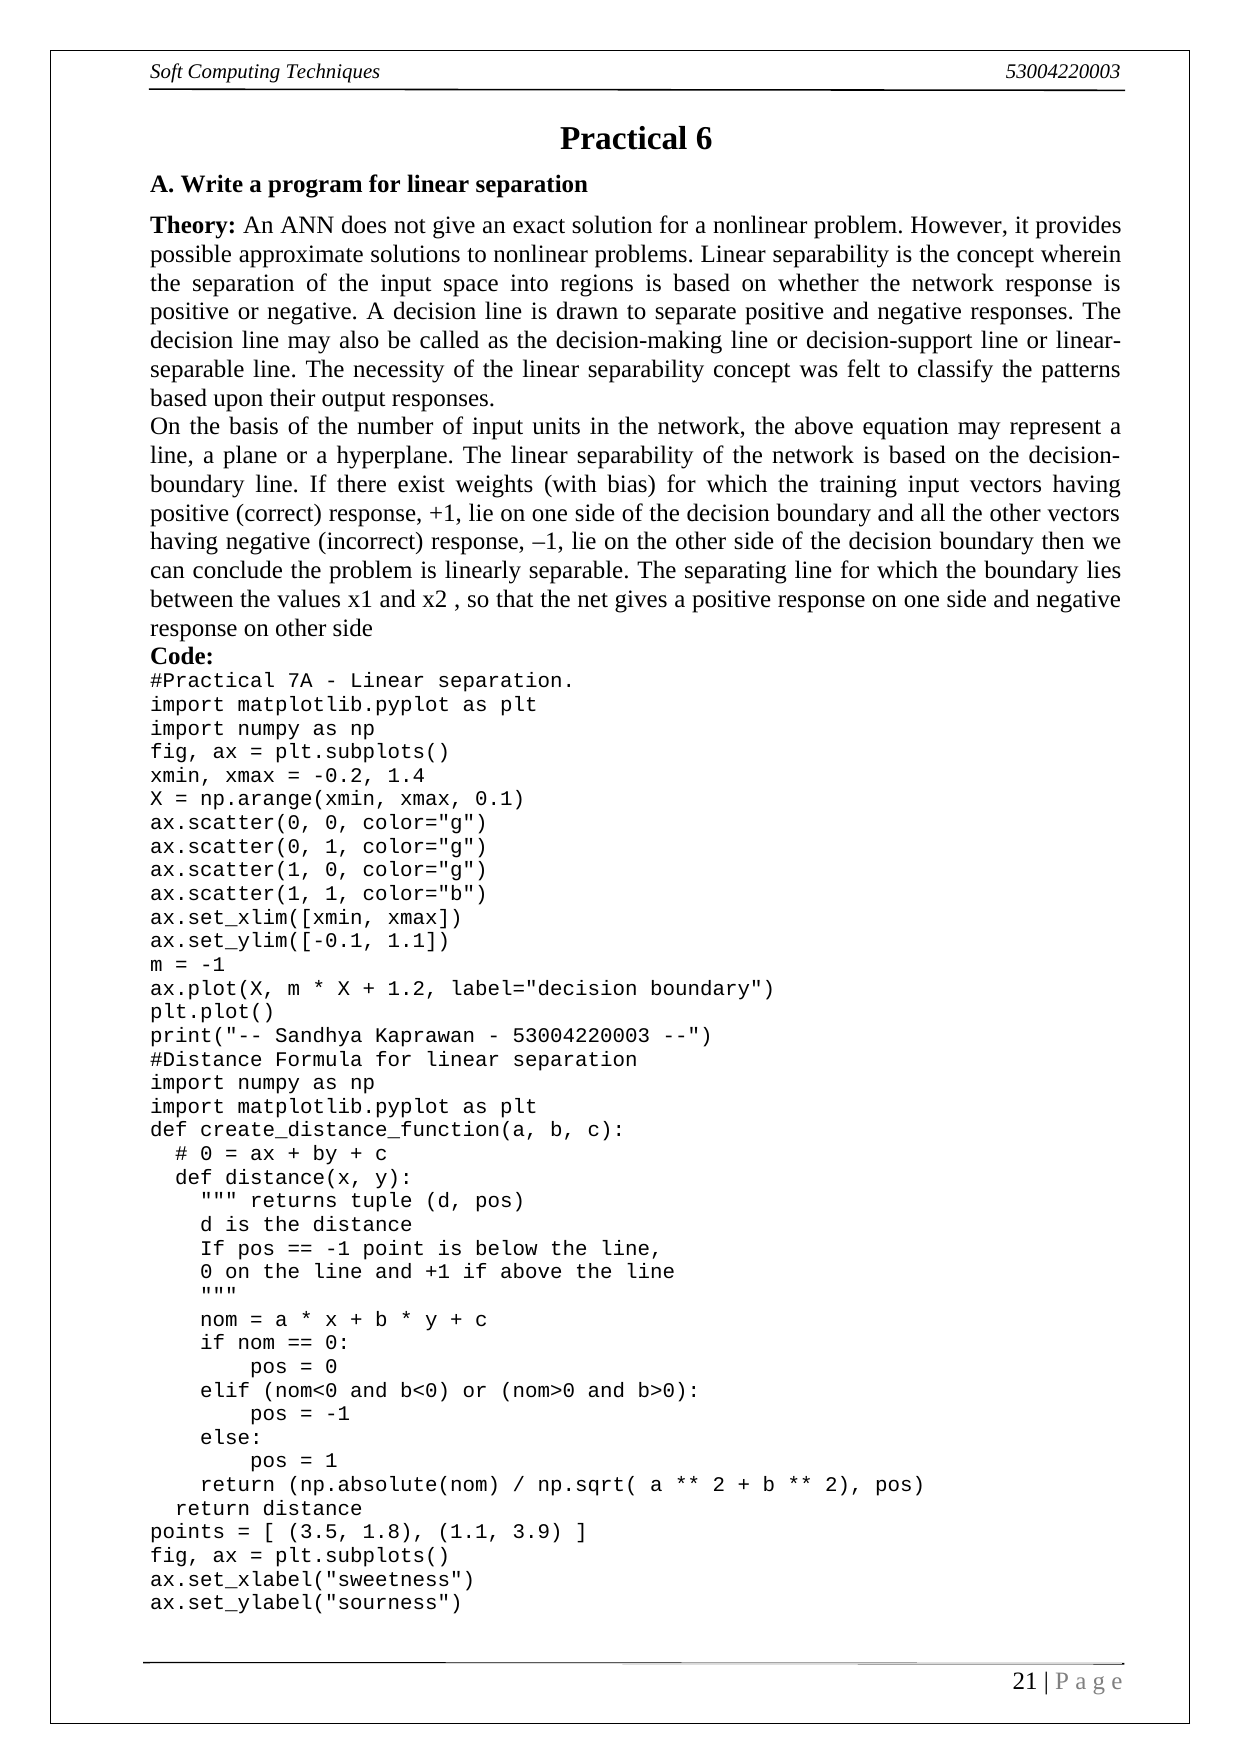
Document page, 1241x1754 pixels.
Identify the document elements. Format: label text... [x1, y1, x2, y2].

text d is the distance [150, 1214, 1122, 1238]
text # 0 = ax + by + c [150, 1143, 1122, 1167]
text fig, ax = plt.subplots() [150, 1545, 1122, 1569]
text import matplotlib.pyplot as plt [150, 694, 1122, 717]
text pos = 0 [150, 1356, 1122, 1379]
text if nom == 0: [150, 1332, 1122, 1356]
text ax.plot(X, m * X + 1.2, label="decision boundary") [150, 978, 1122, 1001]
text elif (nom<0 and b<0) or (nom>0 and b>0): [150, 1379, 1122, 1403]
text ax.set_xlabel("sweetness") [150, 1569, 1122, 1592]
text pos = -1 [150, 1403, 1122, 1427]
text ax.set_xlim([xmin, xmax]) [150, 907, 1122, 930]
text pos = 1 [150, 1451, 1122, 1474]
text import numpy as np [150, 1072, 1122, 1096]
text else: [150, 1427, 1122, 1451]
text """ [150, 1285, 1122, 1309]
text On the basis of the number of input units in the network, the above equation may represent a line, a plane or a hyperplane. The linear separability of the network is based on the decision-boundary line. If there exist weights (with bias) for which the training input vectors having positive (correct) response, +1, lie on one side of the decision boundary and all the other vectors having negative (incorrect) response, –1, lie on the other side of the decision boundary then we can conclude the problem is linearly separable. The separating line for which the boundary lies between the values x1 and x2 , so that the net gives a positive response on one side and negative response on other side [150, 411, 1122, 641]
text def create_distance_function(a, b, c): [150, 1119, 1122, 1143]
text print("-- Sandhya Kaprawan - 53004220003 --") [150, 1025, 1122, 1048]
text ax.set_ylim([-0.1, 1.1]) [150, 930, 1122, 954]
text Practical 6 [150, 118, 1122, 156]
text plt.plot() [150, 1001, 1122, 1025]
text import matplotlib.pyplot as plt [150, 1096, 1122, 1119]
text m = -1 [150, 954, 1122, 978]
text return (np.absolute(nom) / np.sqrt( a ** 2 + b ** 2), pos) [150, 1474, 1122, 1498]
text ax.scatter(0, 1, color="g") [150, 836, 1122, 859]
text fig, ax = plt.subplots() [150, 741, 1122, 765]
text #Practical 7A - Linear separation. [150, 670, 1122, 694]
text Theory: An ANN does not give an exact solution for a nonlinear problem. However, it provides possible approximate solutions to nonlinear problems. Linear separability is the concept wherein the separation of the input space into regions is based on whether the network response is positive or negative. A decision line is drawn to separate positive and negative responses. The decision line may also be called as the decision-making line or decision-support line or linear-separable line. The necessity of the linear separability concept was felt to classify the patterns based upon their output responses. [150, 210, 1122, 411]
text ax.scatter(0, 0, color="g") [150, 812, 1122, 836]
text ax.set_ylabel("sourness") [150, 1592, 1122, 1616]
text ax.scatter(1, 1, color="b") [150, 883, 1122, 907]
text nom = a * x + b * y + c [150, 1309, 1122, 1332]
text A. Write a program for linear separation [150, 169, 1122, 198]
text ax.scatter(1, 0, color="g") [150, 859, 1122, 883]
text import numpy as np [150, 717, 1122, 741]
text xmin, xmax = -0.2, 1.4 [150, 765, 1122, 788]
text If pos == -1 point is below the line, [150, 1238, 1122, 1261]
text points = [ (3.5, 1.8), (1.1, 3.9) ] [150, 1521, 1122, 1545]
text return distance [150, 1498, 1122, 1521]
text #Distance Formula for linear separation [150, 1048, 1122, 1072]
text """ returns tuple (d, pos) [150, 1190, 1122, 1214]
text Code: [150, 641, 1122, 670]
text def distance(x, y): [150, 1167, 1122, 1190]
text X = np.arange(xmin, xmax, 0.1) [150, 788, 1122, 812]
text 0 on the line and +1 if above the line [150, 1261, 1122, 1285]
